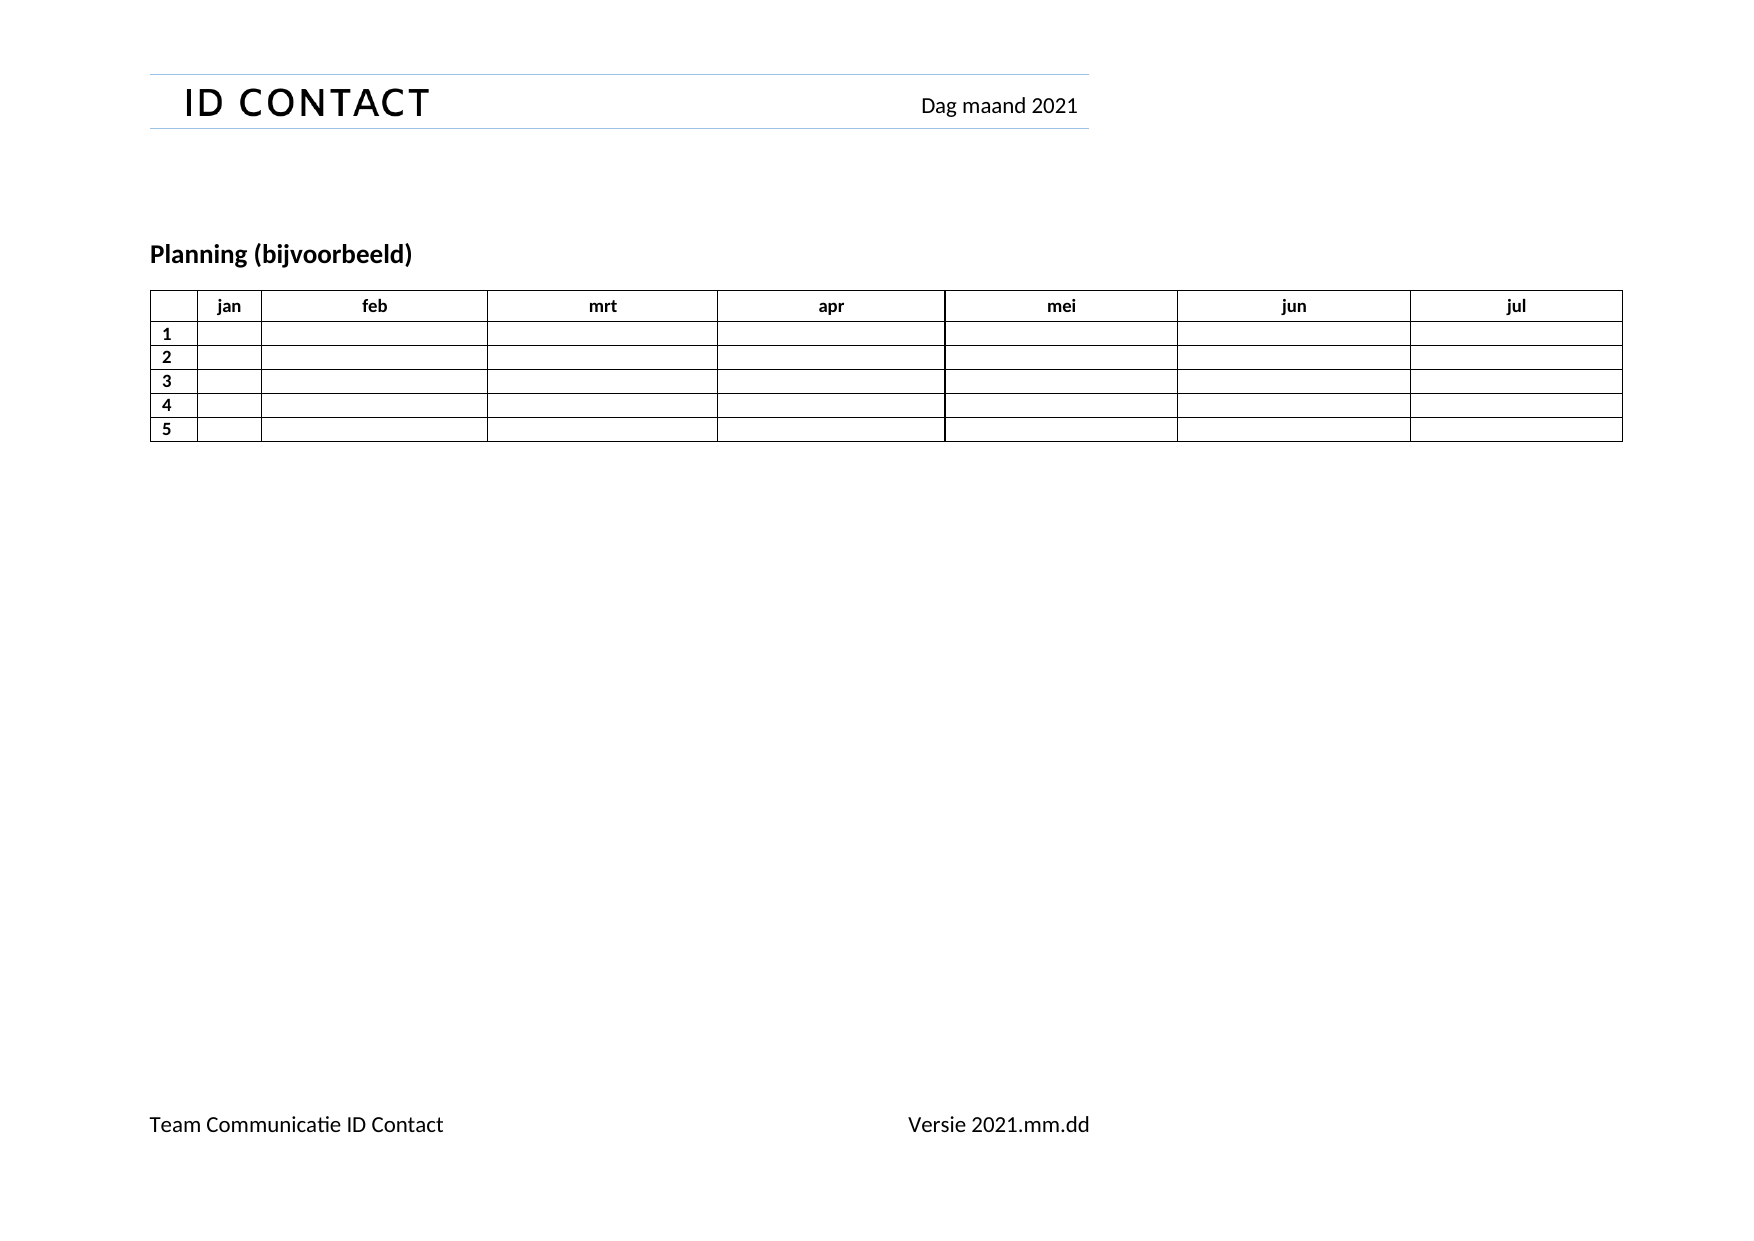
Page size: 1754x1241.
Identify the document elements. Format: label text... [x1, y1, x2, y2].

table_cell [262, 322, 487, 345]
table_cell [718, 346, 944, 369]
table_cell [946, 370, 1177, 393]
table_cell [1411, 418, 1622, 441]
table_header mrt [488, 291, 717, 321]
table_cell [1178, 322, 1410, 345]
table_cell [718, 418, 944, 441]
table_cell [946, 394, 1177, 417]
table_cell [718, 394, 944, 417]
table_cell [718, 322, 944, 345]
table_cell [198, 394, 261, 417]
table_cell 1 [151, 322, 197, 345]
table_cell 3 [151, 370, 197, 393]
table_cell [488, 346, 717, 369]
table_cell [262, 346, 487, 369]
table_cell [198, 418, 261, 441]
table_header [151, 291, 197, 321]
table_cell [488, 370, 717, 393]
table_cell [262, 418, 487, 441]
table_header apr [718, 291, 944, 321]
table_cell [1178, 370, 1410, 393]
table_cell [262, 370, 487, 393]
table_cell [488, 418, 717, 441]
table_cell [946, 346, 1177, 369]
table_header feb [262, 291, 487, 321]
table_cell 4 [151, 394, 197, 417]
table_cell [1178, 418, 1410, 441]
table_cell [1411, 394, 1622, 417]
table_cell 5 [151, 418, 197, 441]
table_cell [198, 346, 261, 369]
table_cell [718, 370, 944, 393]
table_cell [488, 322, 717, 345]
table_cell [198, 370, 261, 393]
table_cell [1411, 346, 1622, 369]
table_cell [488, 394, 717, 417]
table_cell [1411, 370, 1622, 393]
text Planning (bijvoorbeeld) [150, 237, 1604, 270]
table_header jun [1178, 291, 1410, 321]
table_header jul [1411, 291, 1622, 321]
table_cell 2 [151, 346, 197, 369]
table_cell [1178, 346, 1410, 369]
table_cell [946, 322, 1177, 345]
table_cell [262, 394, 487, 417]
table_cell [1178, 394, 1410, 417]
table_cell [946, 418, 1177, 441]
table_header jan [198, 291, 261, 321]
table_cell [198, 322, 261, 345]
table_cell [1411, 322, 1622, 345]
table_header mei [946, 291, 1177, 321]
